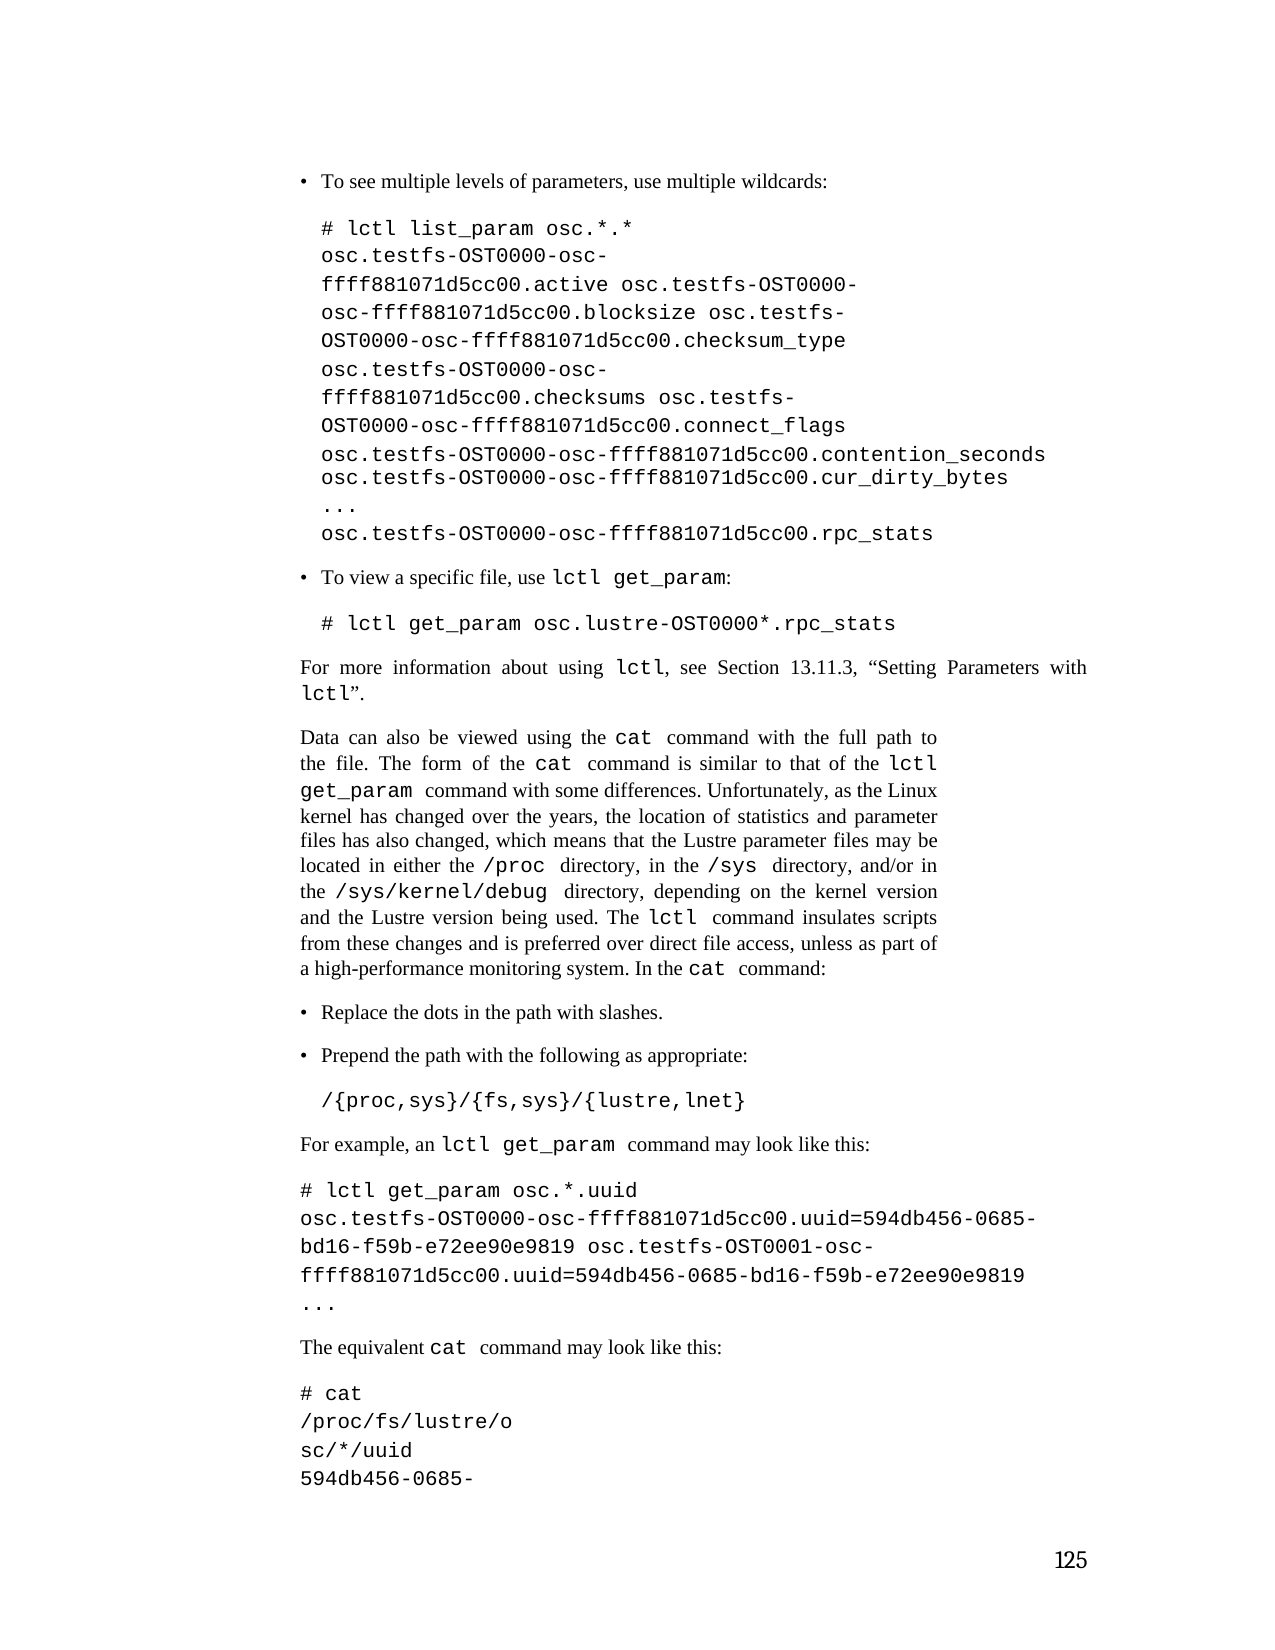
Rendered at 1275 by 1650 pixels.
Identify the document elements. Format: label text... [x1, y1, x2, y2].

list Prepend the path with the following as appropriate: [300, 1043, 1087, 1067]
text # cat /proc/fs/lustre/osc/*/uuid 594db456-0685-bd16-f59b-e72ee90e9819 [300, 1383, 513, 1492]
text osc.testfs-OST0000-osc-ffff881071d5cc00.active osc.testfs-OST0000-osc-ffff881071d5cc00.blocksize osc.testfs-OST0000-osc-ffff881071d5cc00.checksum_type osc.testfs-OST0000-osc-ffff881071d5cc00.checksums osc.testfs-OST0000-osc-ffff881071d5cc00.connect_flags [321, 245, 883, 439]
text For example, an lctl get_param command may look like this: [300, 1132, 1087, 1158]
text For more information about using lctl, see Section 13.11.3, “Setting Parameters with lctl”. [300, 655, 1087, 707]
list To view a specific file, use lctl get_param: [300, 565, 1087, 591]
list To see multiple levels of parameters, use multiple wildcards: [300, 169, 1087, 193]
text The equivalent cat command may look like this: [300, 1335, 1087, 1361]
text osc.testfs-OST0000-osc-ffff881071d5cc00.uuid=594db456-0685-bd16-f59b-e72ee90e9819 osc.testfs-OST0001-osc-ffff881071d5cc00.uuid=594db456-0685-bd16-f59b-e72ee90e9819 [300, 1208, 1075, 1288]
list Replace the dots in the path with slashes. [300, 1000, 1087, 1024]
text # lctl get_param osc.lustre-OST0000*.rpc_stats [321, 613, 1087, 637]
text osc.testfs-OST0000-osc-ffff881071d5cc00.contention_seconds [321, 444, 1087, 467]
text ... [321, 495, 1087, 519]
text # lctl list_param osc.*.* [321, 217, 1087, 241]
text ... [300, 1293, 1087, 1317]
text # lctl get_param osc.*.uuid [300, 1180, 1087, 1204]
text Data can also be viewed using the cat command with the full path to the file. The form of the cat command is similar to that of the lctl get_param command with some differences. Unfortunately, as the Linux kernel has changed over the years, the location of statistics and parameter files has also changed, which means that the Lustre parameter files may be located in either the /proc directory, in the /sys directory, and/or in the /sys/kernel/debug directory, depending on the kernel version and the Lustre version being used. The lctl command insulates scripts from these changes and is preferred over direct file access, unless as part of a high-performance monitoring system. In the cat command: [300, 725, 938, 981]
text osc.testfs-OST0000-osc-ffff881071d5cc00.rpc_stats [321, 523, 1087, 547]
text osc.testfs-OST0000-osc-ffff881071d5cc00.cur_dirty_bytes [321, 467, 1087, 491]
text /{proc,sys}/{fs,sys}/{lustre,lnet} [321, 1090, 1087, 1114]
